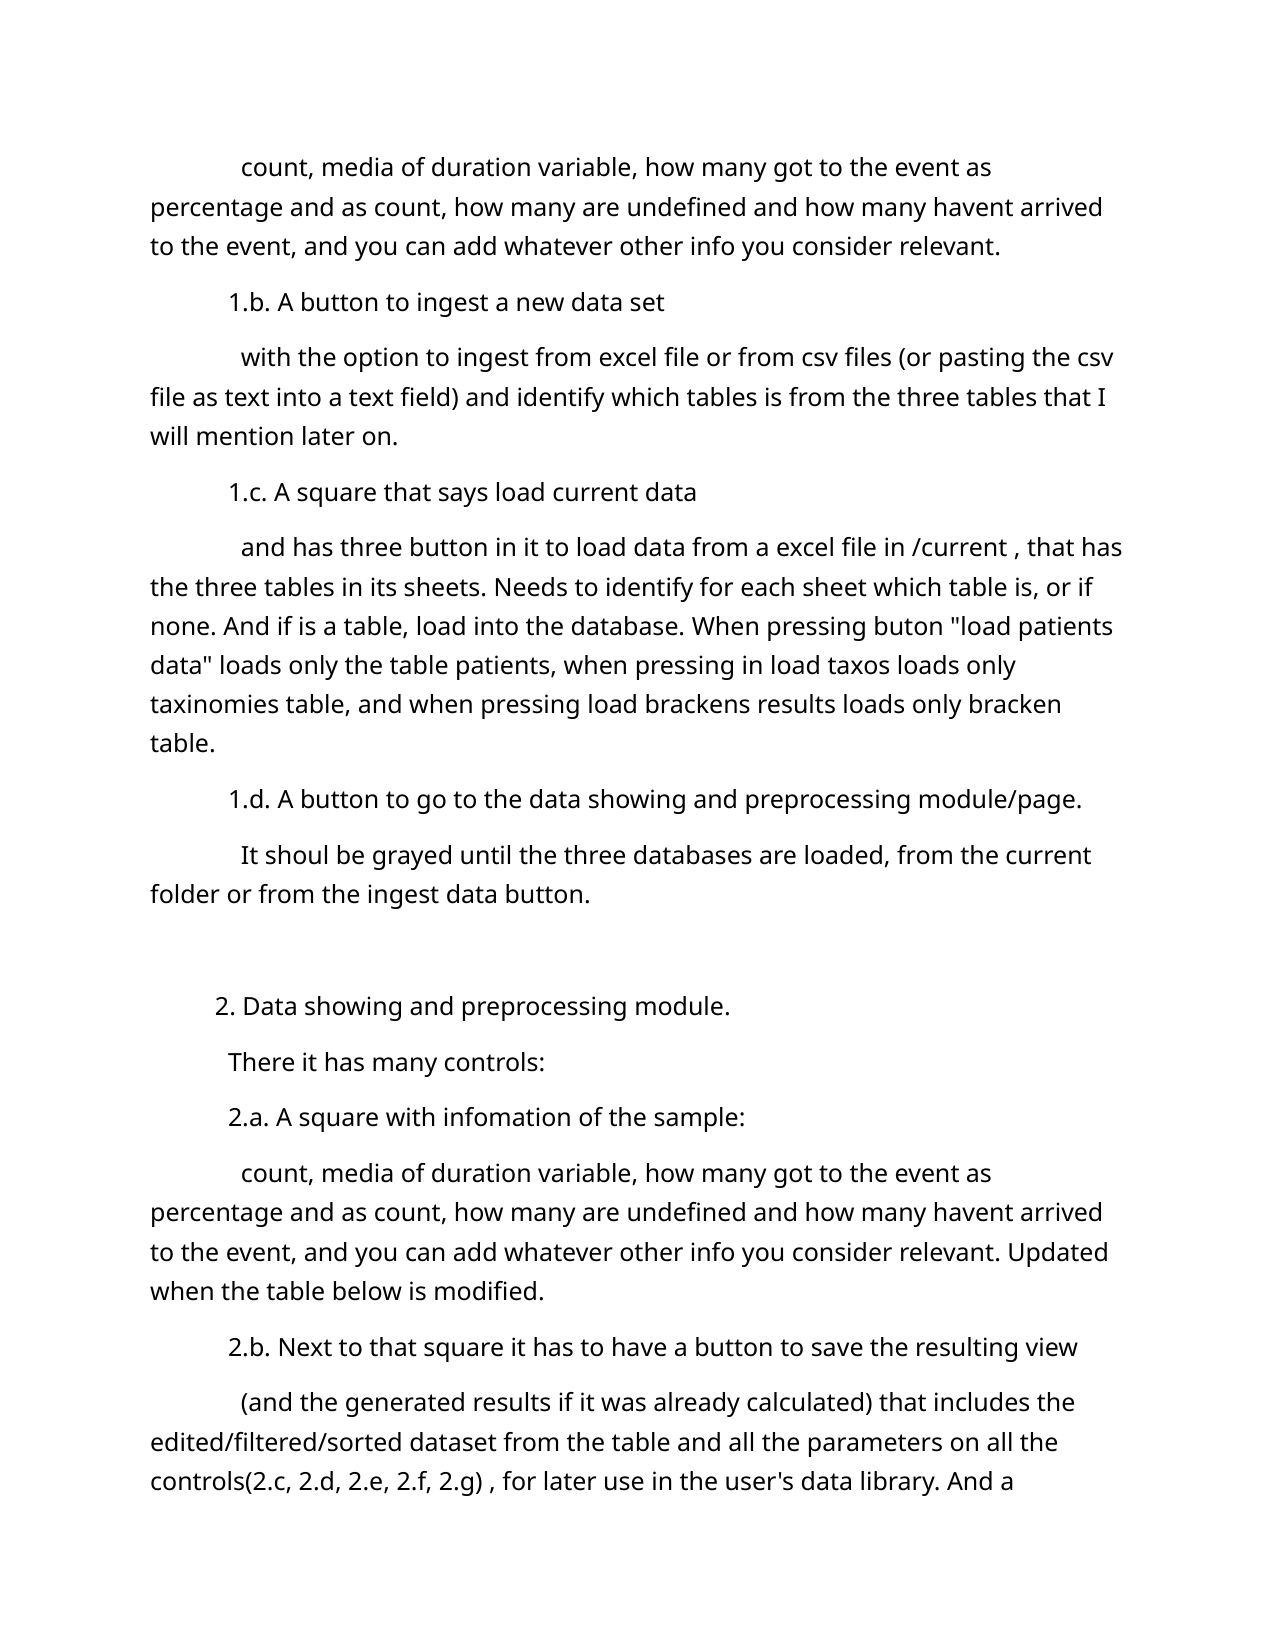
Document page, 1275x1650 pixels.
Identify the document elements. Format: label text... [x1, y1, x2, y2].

text 1.c. A square that says load current data [150, 474, 1125, 508]
text There it has many controls: [150, 1044, 1125, 1078]
text count, media of duration variable, how many got to the event as percentage and as count, how many are undefined and how many havent arrived to the event, and you can add whatever other info you consider relevant. Updated when the table below is modified. [150, 1156, 1125, 1307]
text count, media of duration variable, how many got to the event as percentage and as count, how many are undefined and how many havent arrived to the event, and you can add whatever other info you consider relevant. [150, 150, 1125, 262]
text It shoul be grayed until the three databases are loaded, from the current folder or from the ingest data button. [150, 837, 1125, 911]
text 2. Data showing and preprocessing module. [150, 988, 1125, 1022]
text 1.b. A button to ingest a new data set [150, 284, 1125, 318]
text 2.a. A square with infomation of the sample: [150, 1100, 1125, 1134]
text and has three button in it to load data from a excel file in /current , that has the three tables in its sheets. Needs to identify for each sheet which table is, or if none. And if is a table, load into the database. When pressing buton "load patients data" loads only the table patients, when pressing in load taxos loads only taxinomies table, and when pressing load brackens results loads only bracken table. [150, 530, 1125, 760]
text 2.b. Next to that square it has to have a button to save the resulting view [150, 1329, 1125, 1363]
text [150, 1385, 1125, 1497]
text 1.d. A button to go to the data showing and preprocessing module/page. [150, 782, 1125, 816]
text with the option to ingest from excel file or from csv files (or pasting the csv file as text into a text field) and identify which tables is from the three tables that I will mention later on. [150, 340, 1125, 452]
